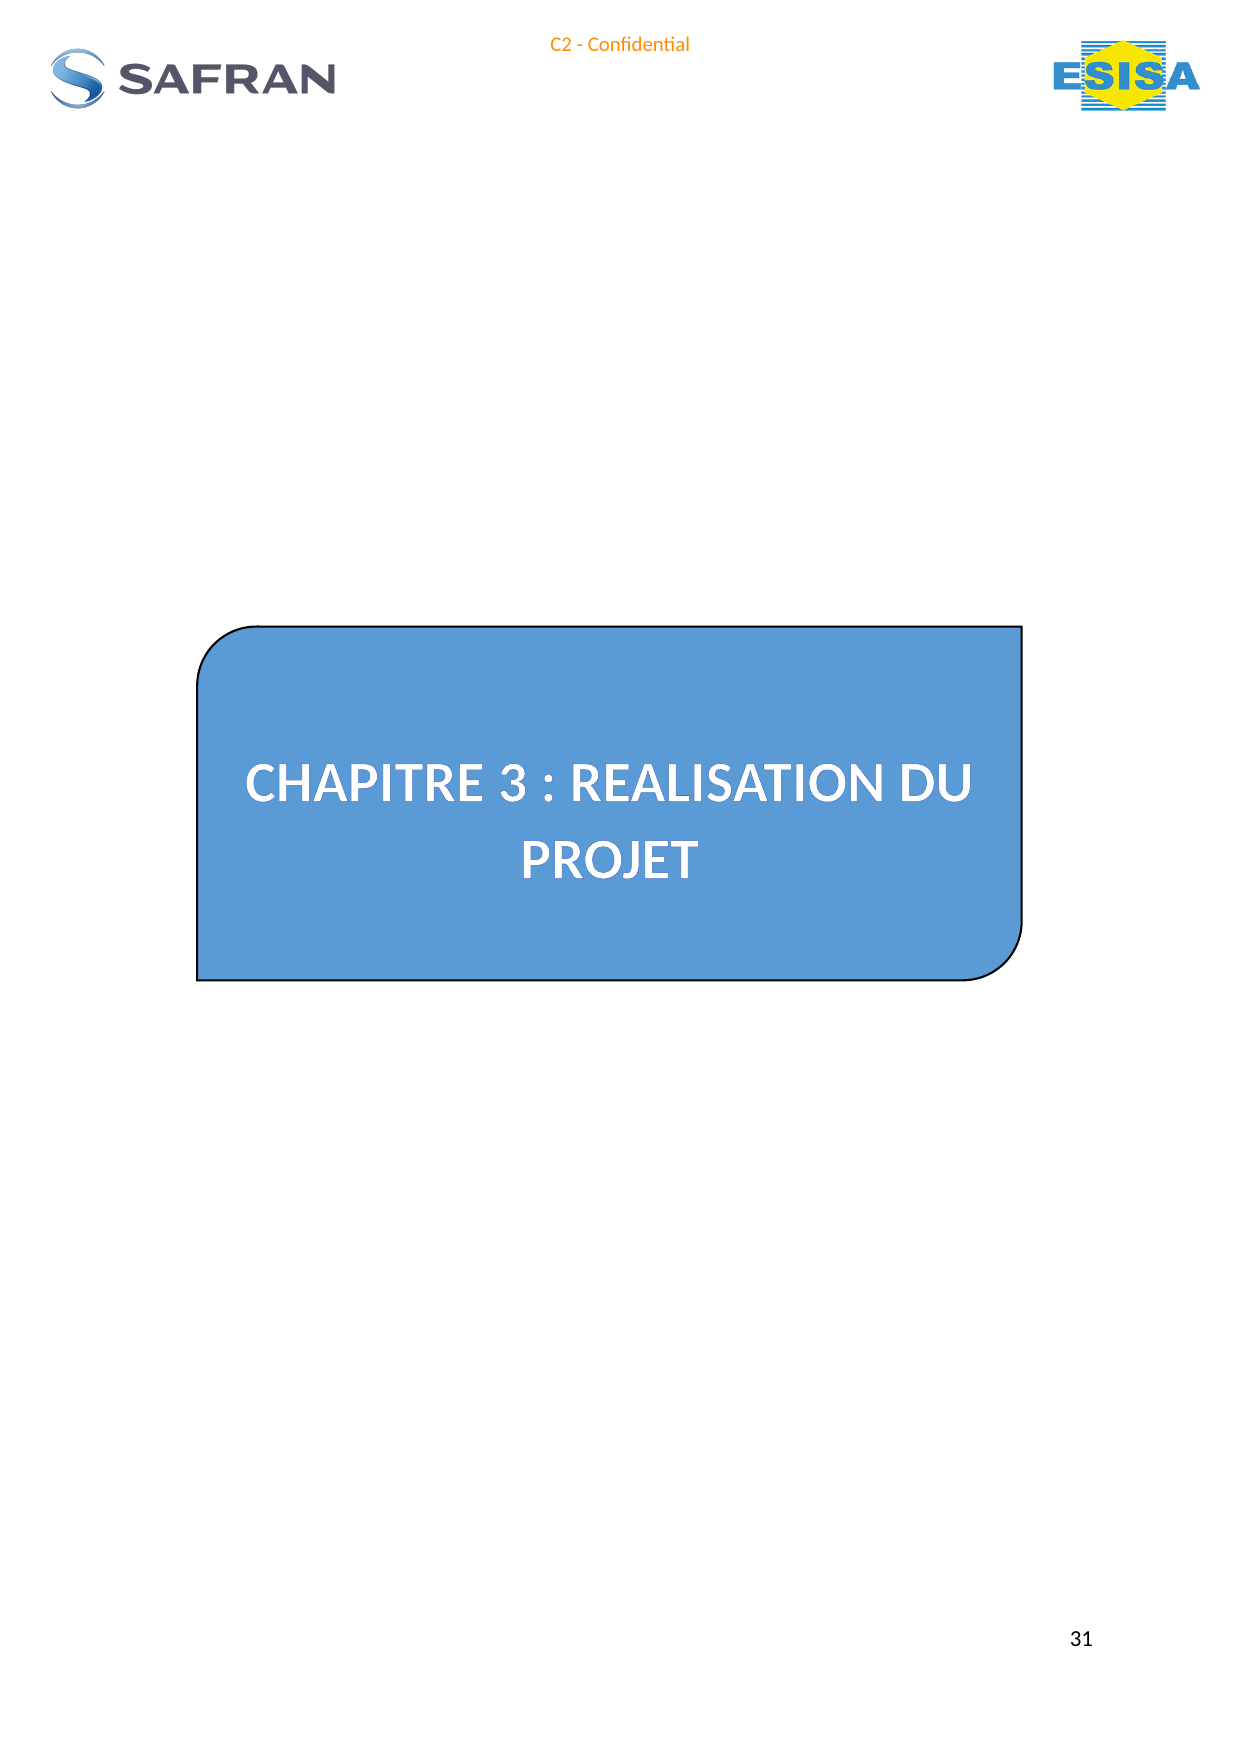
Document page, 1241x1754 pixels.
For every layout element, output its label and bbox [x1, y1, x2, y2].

picture [22, 20, 363, 137]
picture [1050, 9, 1206, 148]
